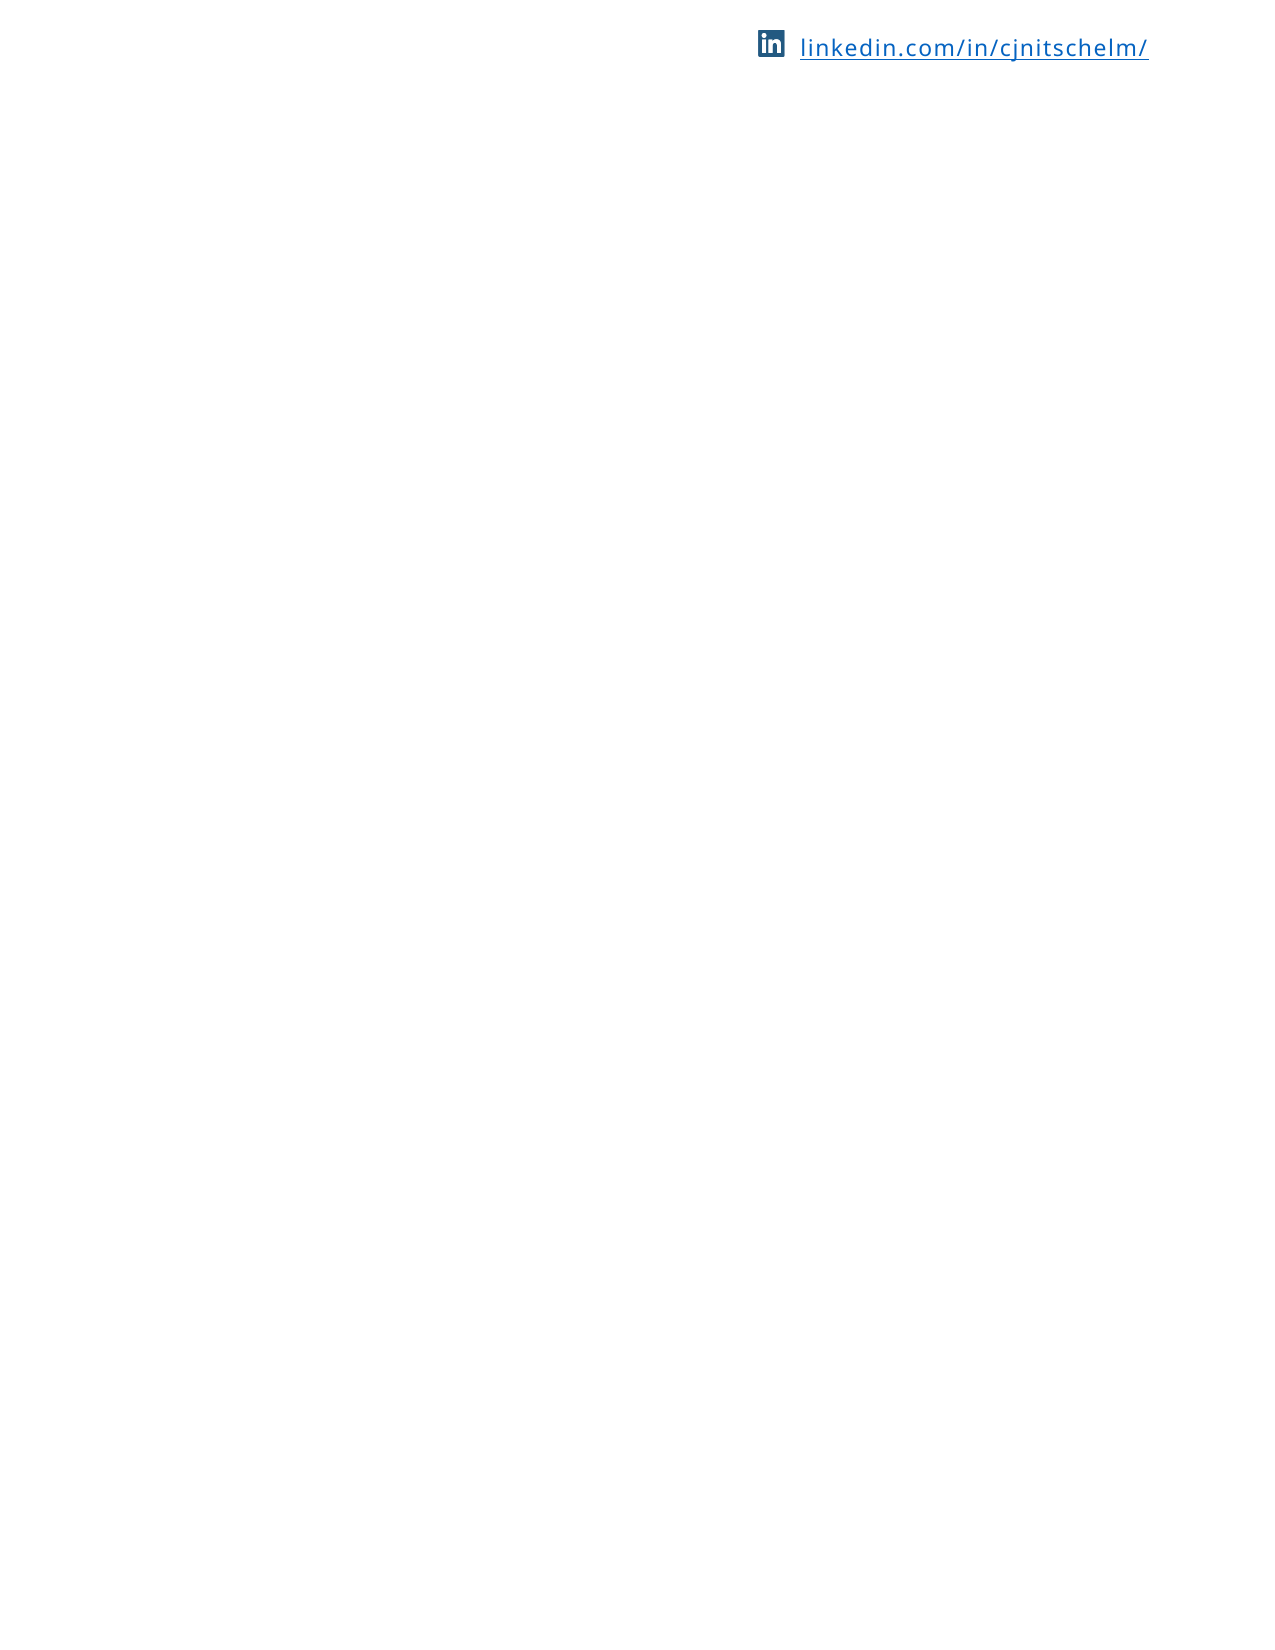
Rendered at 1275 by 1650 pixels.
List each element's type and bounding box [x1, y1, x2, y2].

picture [758, 30, 785, 57]
